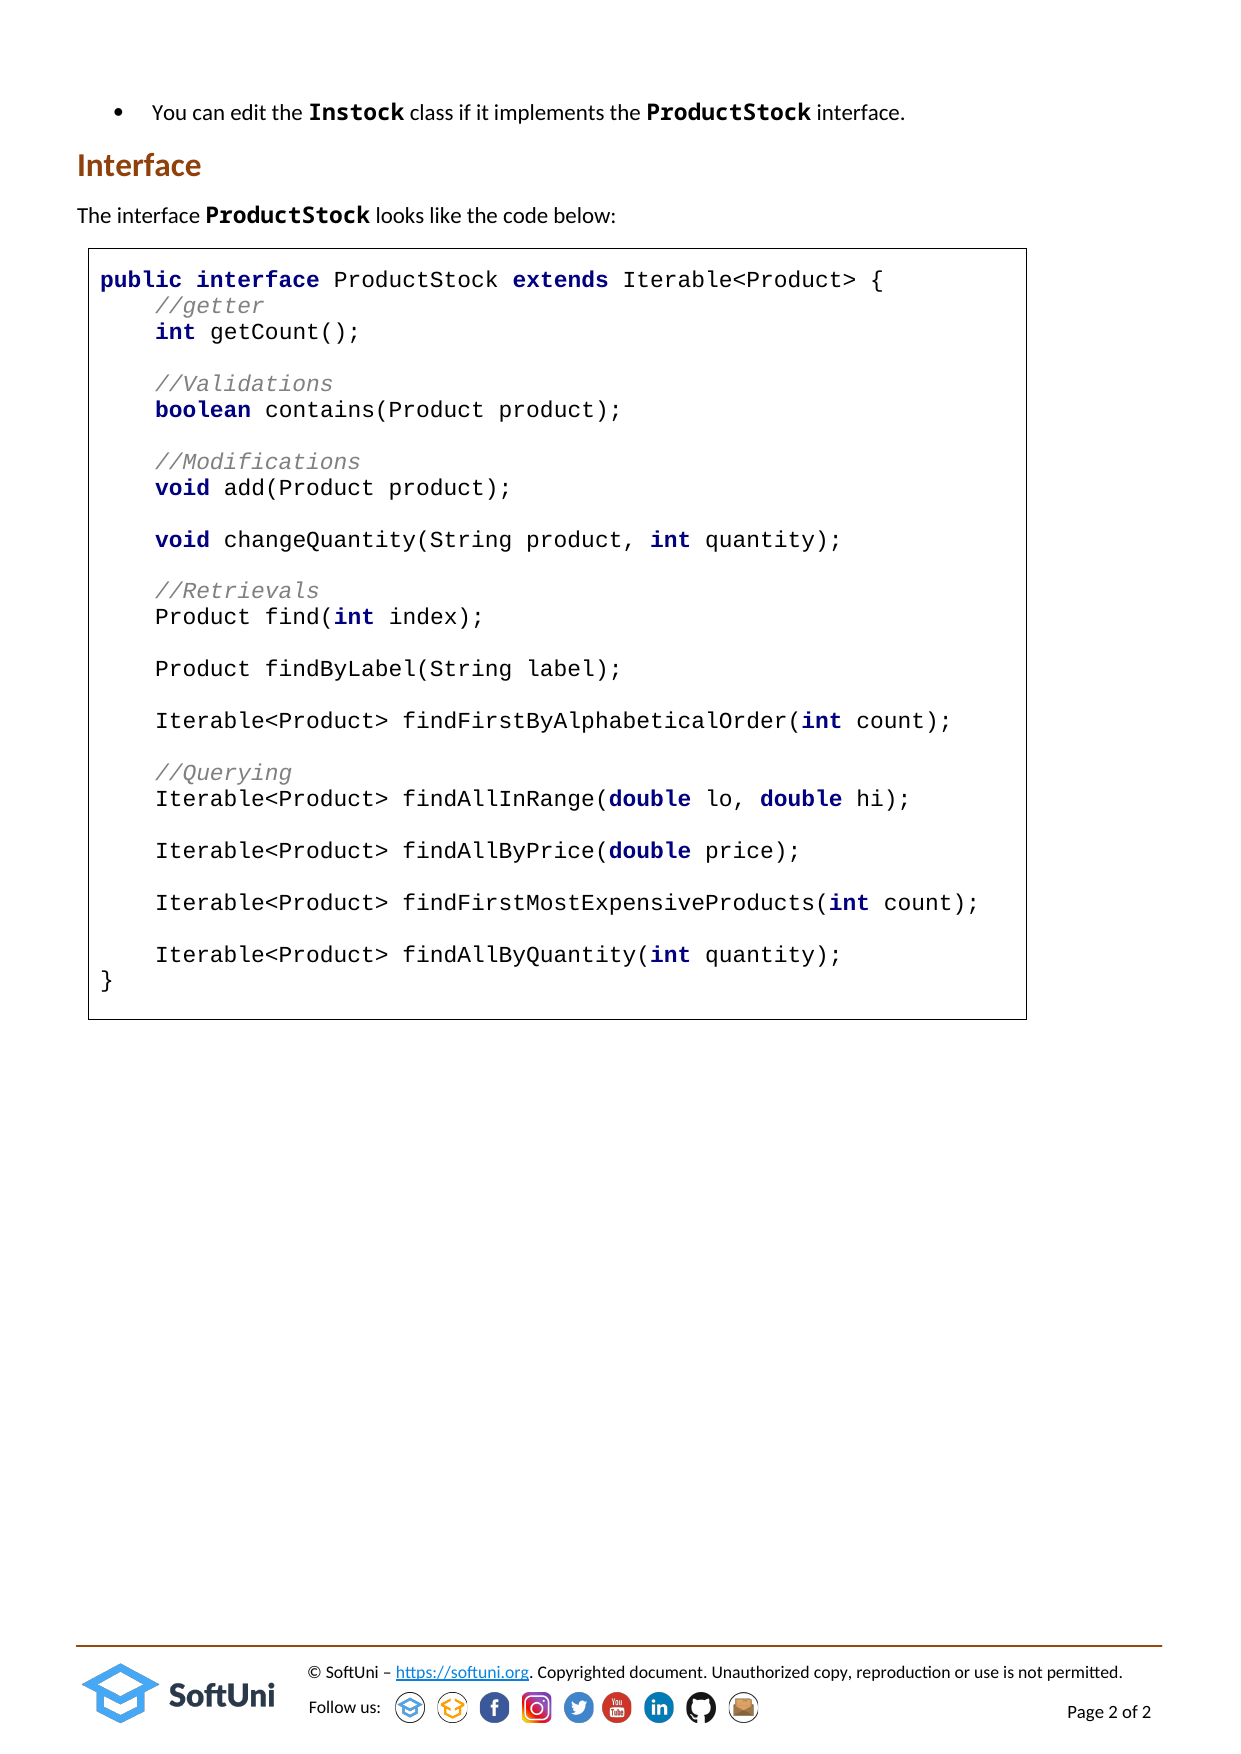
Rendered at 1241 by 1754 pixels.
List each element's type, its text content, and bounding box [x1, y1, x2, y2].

list You can edit the Instock class if it implements the ProductStock interface. [114, 95, 1163, 127]
picture [522, 1692, 552, 1723]
picture [479, 1692, 510, 1723]
picture [75, 1658, 281, 1729]
picture [728, 1692, 759, 1723]
picture [644, 1714, 653, 1723]
picture [665, 1692, 674, 1701]
picture [564, 1692, 594, 1723]
picture [686, 1692, 716, 1723]
text The interface ProductStock looks like the code below: [77, 199, 1163, 230]
picture [644, 1692, 653, 1701]
picture [602, 1692, 632, 1723]
picture [658, 1705, 667, 1714]
table_header public interface ProductStock extends Iterable<Product> { //getter int getCount(); //Validations boolean contains(Product product); //Modifications void add(Product product); void changeQuantity(String product, int quantity); //Retrievals Product find(int index); Product findByLabel(String label); Iterable<Product> findFirstByAlphabeticalOrder(int count); //Querying Iterable<Product> findAllInRange(double lo, double hi); Iterable<Product> findAllByPrice(double price); Iterable<Product> findFirstMostExpensiveProducts(int count); Iterable<Product> findAllByQuantity(int quantity); } [89, 249, 1026, 1019]
picture [665, 1714, 674, 1723]
subtitle Interface [77, 144, 1163, 184]
picture [437, 1692, 468, 1723]
picture [395, 1692, 425, 1723]
